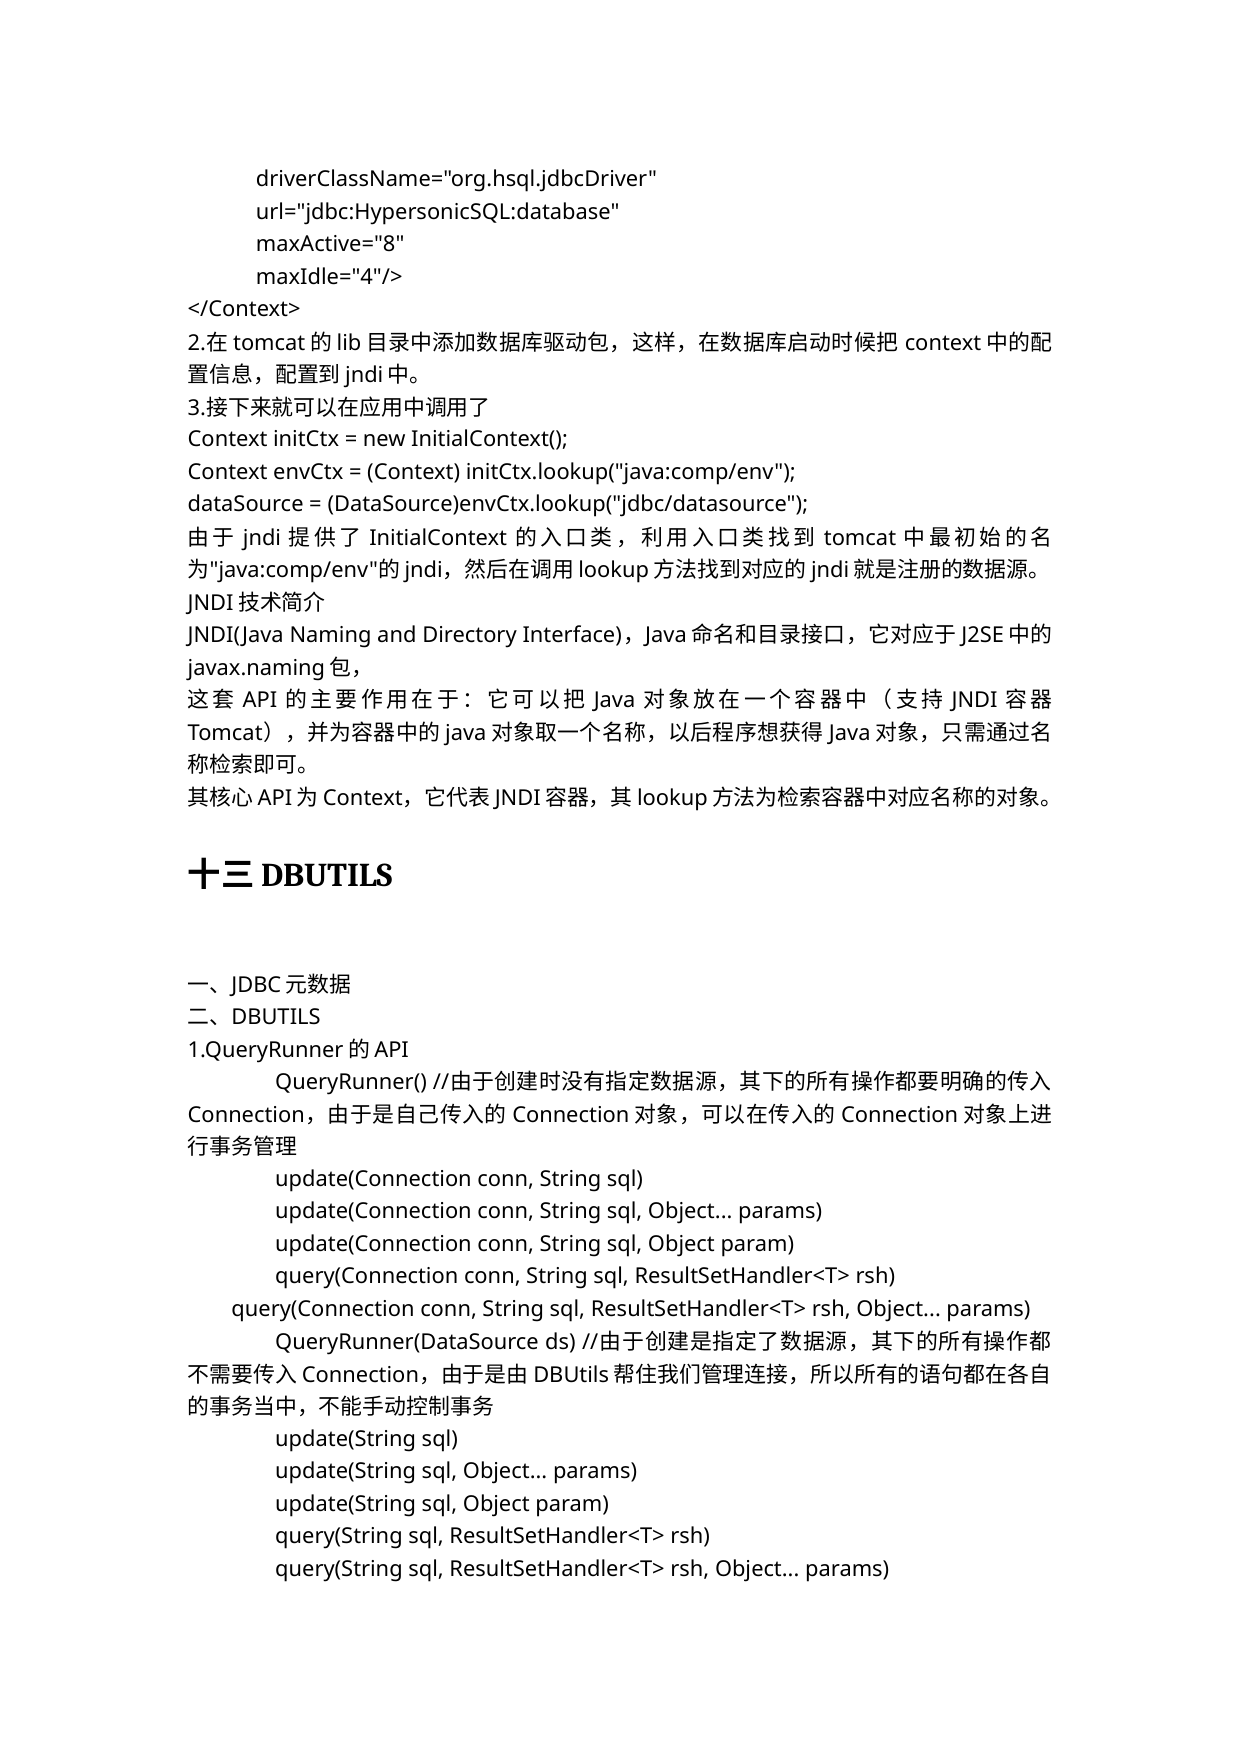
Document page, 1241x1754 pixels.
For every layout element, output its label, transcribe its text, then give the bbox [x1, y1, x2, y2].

text update(String sql, Object... params) [187, 1454, 1053, 1486]
text 2.在tomcat的lib目录中添加数据库驱动包，这样，在数据库启动时候把context中的配置信息，配置到jndi中。 [187, 324, 1053, 389]
text update(String sql) [187, 1421, 1053, 1454]
text 1.QueryRunner的API [187, 1031, 1053, 1064]
subtitle 十三DBUTILS [187, 839, 1053, 904]
text QueryRunner(DataSource ds) //由于创建是指定了数据源，其下的所有操作都不需要传入Connection，由于是由DBUtils帮住我们管理连接，所以所有的语句都在各自的事务当中，不能手动控制事务 [187, 1324, 1053, 1421]
text url="jdbc:HypersonicSQL:database" [187, 194, 1053, 227]
text 由于jndi提供了InitialContext的入口类，利用入口类找到tomcat中最初始的名为"java:comp/env"的jndi，然后在调用lookup方法找到对应的jndi就是注册的数据源。 [187, 519, 1053, 584]
text driverClassName="org.hsql.jdbcDriver" [187, 162, 1053, 194]
text maxIdle="4"/> [187, 259, 1053, 292]
text 这套API的主要作用在于：它可以把Java对象放在一个容器中（支持JNDI容器 Tomcat），并为容器中的java对象取一个名称，以后程序想获得Java对象，只需通过名称检索即可。 [187, 682, 1053, 779]
text Context envCtx = (Context) initCtx.lookup("java:comp/env"); [187, 454, 1053, 487]
text JNDI技术简介 [187, 584, 1053, 617]
text 3.接下来就可以在应用中调用了 [187, 389, 1053, 422]
text 其核心API为Context，它代表JNDI容器，其lookup方法为检索容器中对应名称的对象。 [187, 779, 1053, 812]
text update(Connection conn, String sql, Object... params) [187, 1194, 1053, 1226]
text JNDI(Java Naming and Directory Interface)，Java命名和目录接口，它对应于J2SE中的javax.naming包， [187, 617, 1053, 682]
text maxActive="8" [187, 227, 1053, 259]
text QueryRunner() //由于创建时没有指定数据源，其下的所有操作都要明确的传入Connection，由于是自己传入的Connection对象，可以在传入的Connection对象上进行事务管理 [187, 1064, 1053, 1161]
text query(String sql, ResultSetHandler<T> rsh, Object... params) [187, 1551, 1053, 1584]
text 二、DBUTILS [187, 999, 1053, 1031]
text dataSource = (DataSource)envCtx.lookup("jdbc/datasource"); [187, 487, 1053, 519]
text update(Connection conn, String sql) [187, 1161, 1053, 1194]
text update(Connection conn, String sql, Object param) [187, 1226, 1053, 1259]
text query(Connection conn, String sql, ResultSetHandler<T> rsh, Object... params) [187, 1291, 1053, 1324]
text query(String sql, ResultSetHandler<T> rsh) [187, 1519, 1053, 1551]
text 一、JDBC元数据 [187, 966, 1053, 999]
text query(Connection conn, String sql, ResultSetHandler<T> rsh) [187, 1259, 1053, 1291]
text update(String sql, Object param) [187, 1486, 1053, 1519]
text </Context> [187, 292, 1053, 324]
text Context initCtx = new InitialContext(); [187, 422, 1053, 454]
